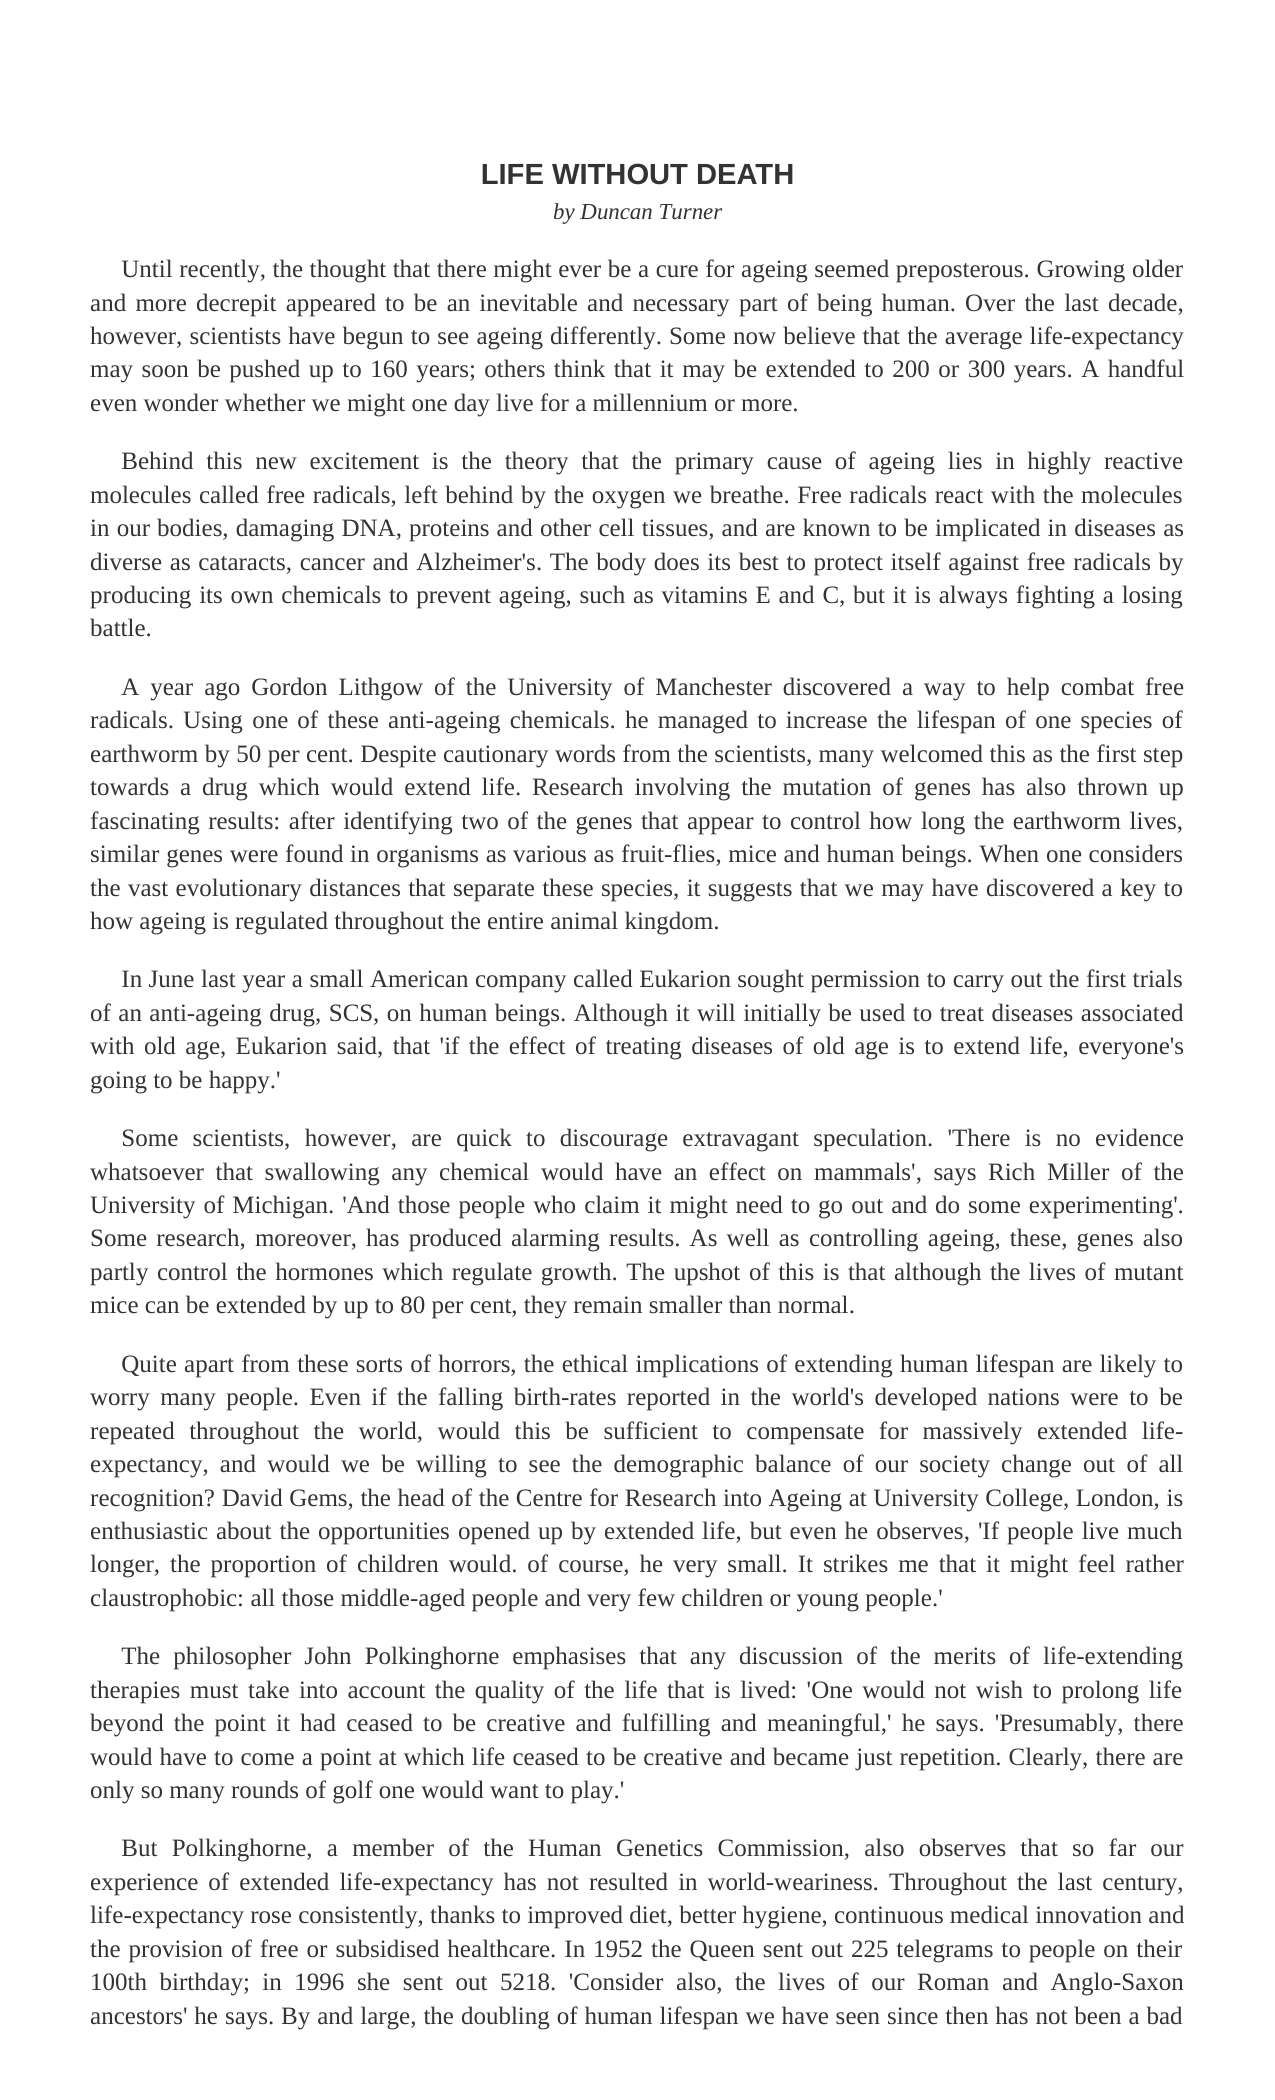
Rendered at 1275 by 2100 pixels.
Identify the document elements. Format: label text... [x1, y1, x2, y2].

text A year ago Gordon Lithgow of the University of Manchester discovered a way to help combat free radicals. Using one of these anti-ageing chemicals. he managed to increase the lifespan of one species of earthworm by 50 per cent. Despite cautionary words from the scientists, many welcomed this as the first step towards a drug which would extend life. Research involving the mutation of genes has also thrown up fascinating results: after identifying two of the genes that appear to control how long the earthworm lives, similar genes were found in organisms as various as fruit-flies, mice and human beings. When one considers the vast evolutionary distances that separate these species, it suggests that we may have discovered a key to how ageing is regulated throughout the entire animal kingdom. [90, 667, 1185, 935]
text LIFE WITHOUT DEATH [90, 157, 1185, 191]
text The philosopher John Polkinghorne emphasises that any discussion of the merits of life-extending therapies must take into account the quality of the life that is lived: 'One would not wish to prolong life beyond the point it had ceased to be creative and fulfilling and meaningful,' he says. 'Presumably, there would have to come a point at which life ceased to be creative and became just repetition. Clearly, there are only so many rounds of golf one would want to play.' [90, 1637, 1185, 1804]
text Until recently, the thought that there might ever be a cure for ageing seemed preposterous. Growing older and more decrepit appeared to be an inevitable and necessary part of being human. Over the last decade, however, scientists have begun to see ageing differently. Some now believe that the average life-expectancy may soon be pushed up to 160 years; others think that it may be extended to 200 or 300 years. A handful even wonder whether we might one day live for a millennium or more. [90, 249, 1185, 417]
text Behind this new excitement is the theory that the primary cause of ageing lies in highly reactive molecules called free radicals, left behind by the oxygen we breathe. Free radicals react with the molecules in our bodies, damaging DNA, proteins and other cell tissues, and are known to be implicated in diseases as diverse as cataracts, cancer and Alzheimer's. The body does its best to protect itself against free radicals by producing its own chemicals to prevent ageing, such as vitamins E and C, but it is always fighting a losing battle. [90, 442, 1185, 642]
text Some scientists, however, are quick to discourage extravagant speculation. 'There is no evidence whatsoever that swallowing any chemical would have an effect on mammals', says Rich Miller of the University of Michigan. 'And those people who claim it might need to go out and do some experimenting'. Some research, moreover, has produced alarming results. As well as controlling ageing, these, genes also partly control the hormones which regulate growth. The upshot of this is that although the lives of mutant mice can be extended by up to 80 per cent, they remain smaller than normal. [90, 1118, 1185, 1319]
text Quite apart from these sorts of horrors, the ethical implications of extending human lifespan are likely to worry many people. Even if the falling birth-rates reported in the world's developed nations were to be repeated throughout the world, would this be sufficient to compensate for massively extended life-expectancy, and would we be willing to see the demographic balance of our society change out of all recognition? David Gems, the head of the Centre for Research into Ageing at University College, London, is enthusiastic about the opportunities opened up by extended life, but even he observes, 'If people live much longer, the proportion of children would. of course, he very small. It strikes me that it might feel rather claustrophobic: all those middle-aged people and very few children or young people.' [90, 1344, 1185, 1612]
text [90, 1829, 1185, 2029]
text In June last year a small American company called Eukarion sought permission to carry out the first trials of an anti-ageing drug, SCS, on human beings. Although it will initially be used to treat diseases associated with old age, Eukarion said, that 'if the effect of treating diseases of old age is to extend life, everyone's going to be happy.' [90, 960, 1185, 1093]
text by Duncan Turner [90, 191, 1185, 224]
